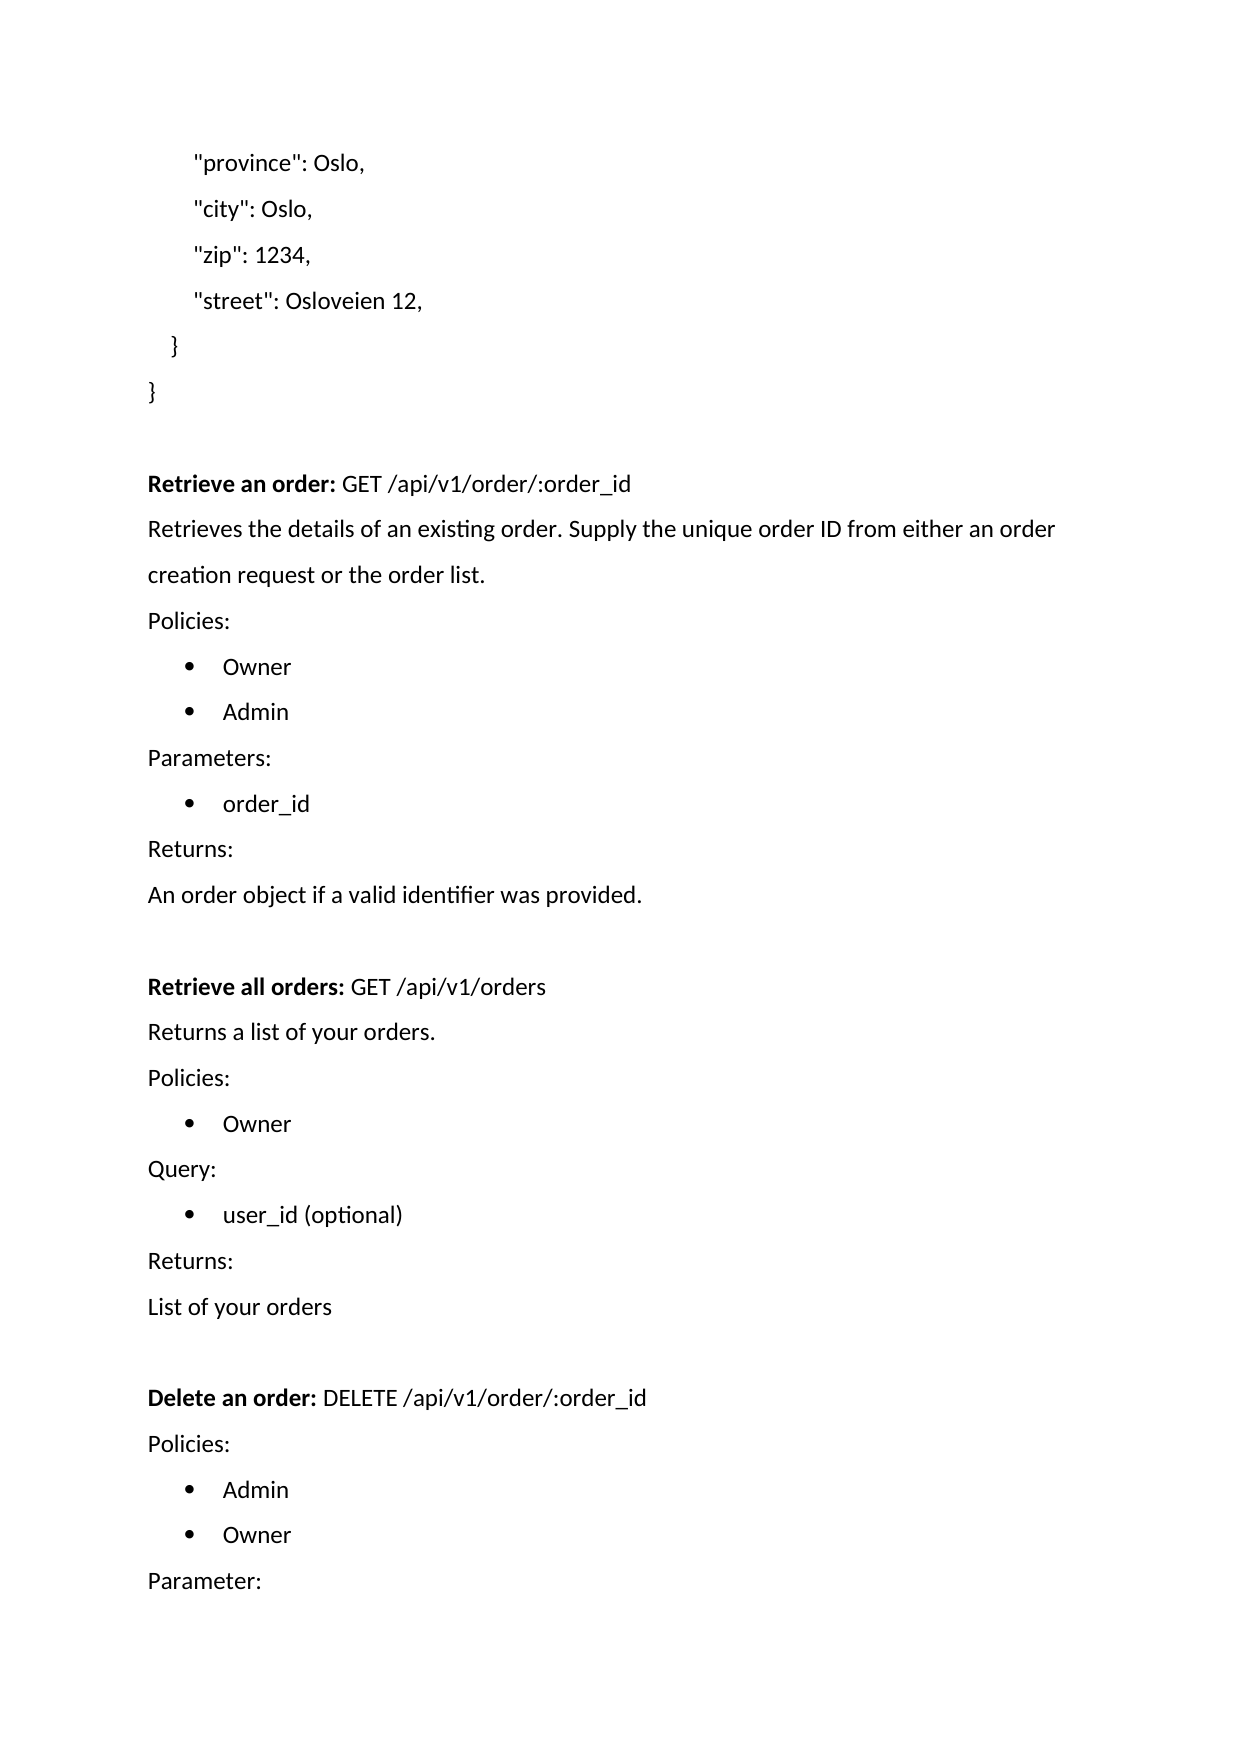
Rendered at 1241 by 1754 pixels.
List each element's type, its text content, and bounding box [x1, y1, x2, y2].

list user_id (optional) [185, 1199, 1093, 1230]
list Owner [185, 651, 1093, 681]
text Returns: [148, 833, 1093, 864]
list Owner [185, 1108, 1093, 1138]
text Retrieves the details of an existing order. Supply the unique order ID from either an order creation request or the order list. [148, 513, 1093, 590]
text Parameters: [148, 742, 1093, 773]
list order_id [185, 788, 1093, 818]
text Policies: [148, 605, 1093, 635]
text An order object if a valid identifier was provided. [148, 879, 1093, 910]
text Returns: [148, 1245, 1093, 1276]
text Delete an order: DELETE /api/v1/order/:order_id [148, 1382, 1093, 1413]
text Parameter: [148, 1565, 1093, 1596]
text Retrieve an order: GET /api/v1/order/:order_id [148, 468, 1093, 498]
text Returns a list of your orders. [148, 1016, 1093, 1047]
text Retrieve all orders: GET /api/v1/orders [148, 971, 1093, 1001]
text Query: [148, 1154, 1093, 1184]
text Policies: [148, 1062, 1093, 1093]
text List of your orders [148, 1291, 1093, 1321]
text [148, 148, 1093, 407]
list Admin [185, 696, 1093, 727]
list Owner [185, 1519, 1093, 1550]
text Policies: [148, 1428, 1093, 1458]
list Admin [185, 1474, 1093, 1504]
